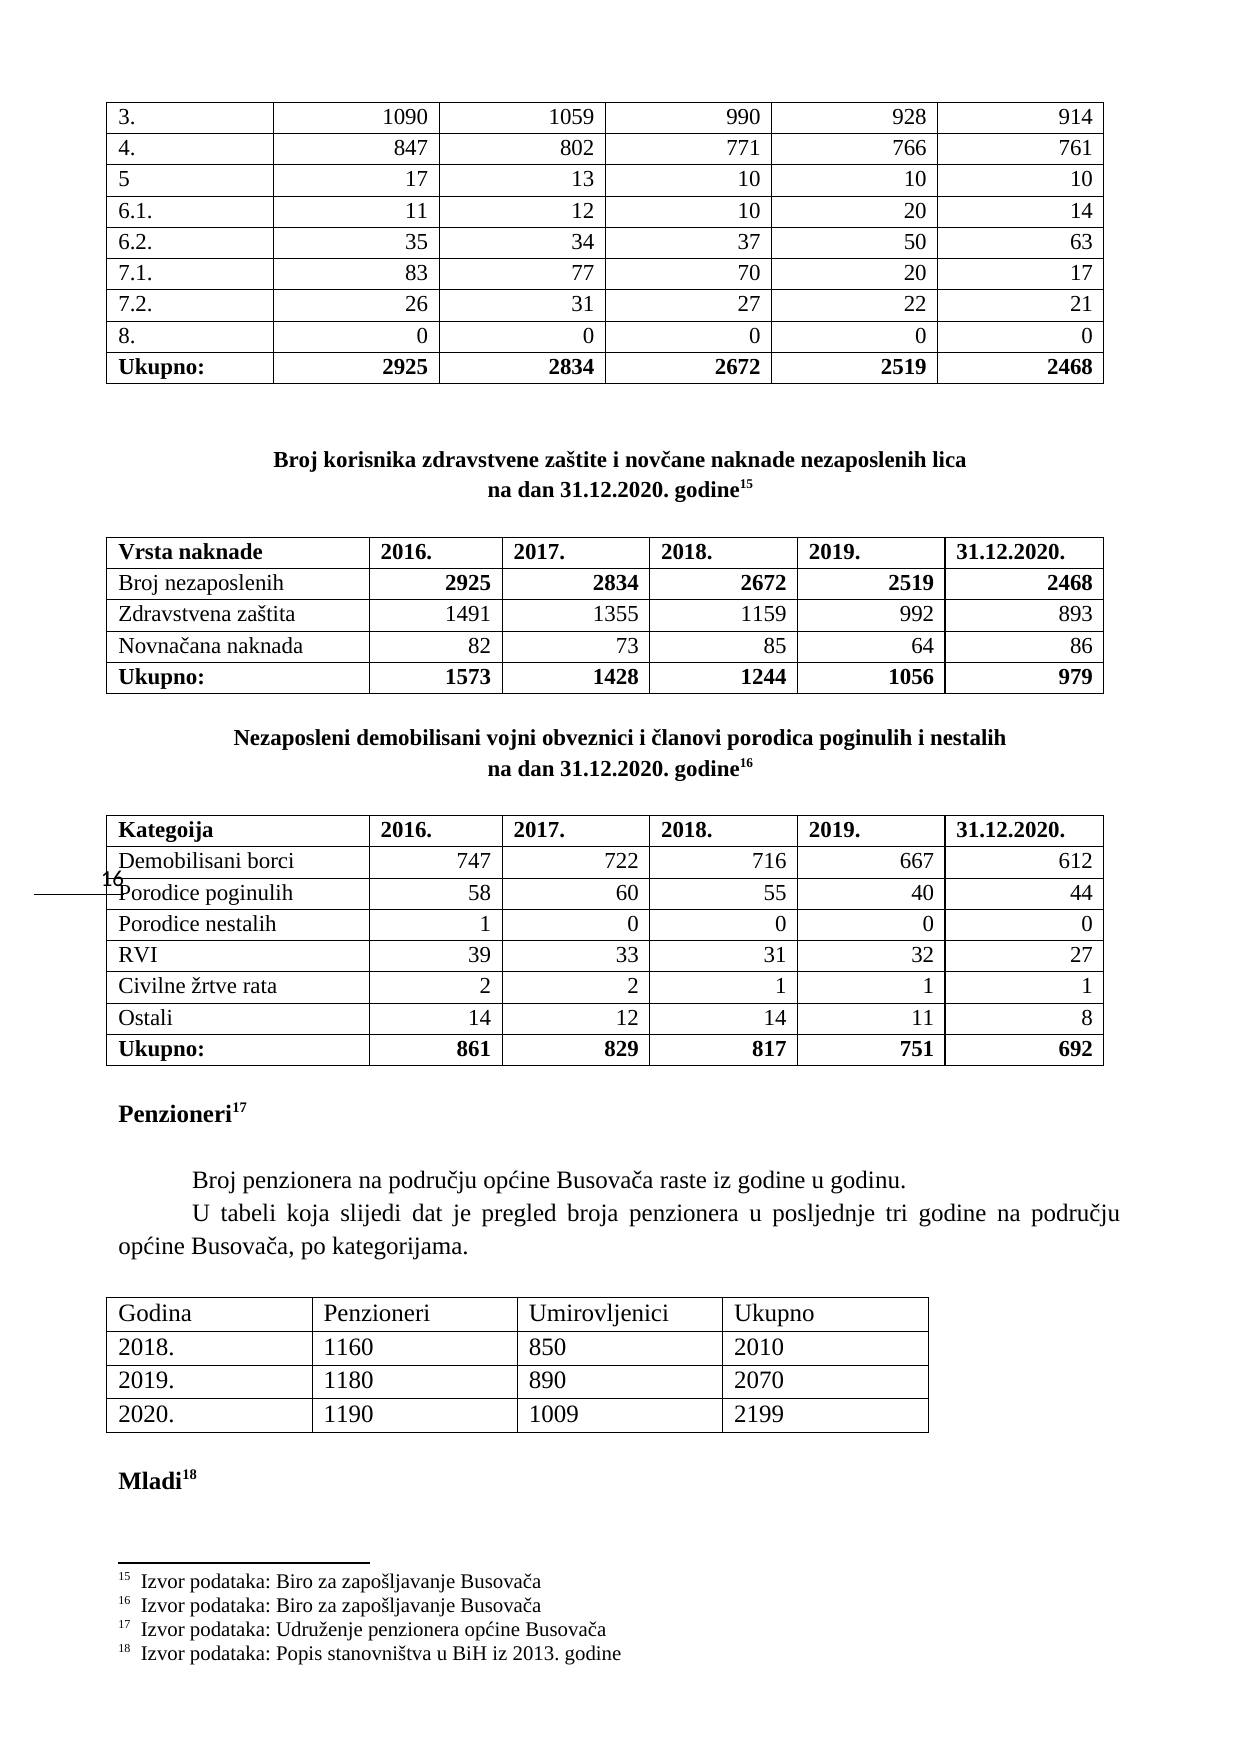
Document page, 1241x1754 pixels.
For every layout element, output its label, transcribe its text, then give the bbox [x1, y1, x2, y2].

table_header Vrsta naknade [107, 538, 369, 568]
table_header Penzioneri [313, 1298, 517, 1331]
table_header 2017. [503, 816, 649, 846]
table_cell 771 [606, 134, 771, 164]
table_cell 22 [772, 290, 937, 321]
table_cell 2018. [107, 1332, 312, 1364]
table_cell 77 [440, 259, 605, 289]
table_cell 802 [440, 134, 605, 164]
table_cell Ostali [107, 1004, 369, 1034]
table_cell 20 [772, 259, 937, 289]
table_cell 914 [938, 103, 1103, 133]
table_cell 40 [798, 879, 944, 909]
table_cell 10 [606, 197, 771, 227]
table_cell 0 [503, 910, 649, 940]
table_cell 8 [946, 1004, 1103, 1034]
text U tabeli koja slijedi dat je pregled broja penzionera u posljednje tri godine na području općine Busovača, po kategorijama. [118, 1198, 1122, 1260]
table_cell 766 [772, 134, 937, 164]
table_cell 14 [650, 1004, 797, 1034]
table_cell 829 [503, 1035, 649, 1065]
table_cell Porodice nestalih [107, 910, 369, 940]
table_cell Porodice poginulih [107, 879, 369, 909]
table_cell 0 [650, 910, 797, 940]
table_cell 1 [946, 972, 1103, 1002]
table_cell 5 [107, 165, 273, 196]
table_cell 2010 [723, 1332, 928, 1364]
table_cell 39 [370, 941, 502, 971]
table_cell 0 [772, 322, 937, 352]
table_cell 34 [440, 228, 605, 258]
table_cell 2468 [946, 569, 1103, 599]
table_header 2017. [503, 538, 649, 568]
text Nezaposleni demobilisani vojni obveznici i članovi porodica poginulih i nestalih [118, 724, 1122, 751]
table_cell 2834 [440, 353, 605, 383]
table_cell 0 [274, 322, 439, 352]
table_cell 86 [946, 632, 1103, 662]
table_cell 1180 [313, 1366, 517, 1398]
table_cell Zdravstvena zaštita [107, 600, 369, 631]
table_cell 73 [503, 632, 649, 662]
table_cell 83 [274, 259, 439, 289]
table_cell 10 [606, 165, 771, 196]
table_cell 0 [798, 910, 944, 940]
table_cell 10 [938, 165, 1103, 196]
table_cell 12 [503, 1004, 649, 1034]
table_cell RVI [107, 941, 369, 971]
table_cell 817 [650, 1035, 797, 1065]
table_cell 722 [503, 847, 649, 877]
table_cell 1159 [650, 600, 797, 631]
table_cell 1059 [440, 103, 605, 133]
table_cell 747 [370, 847, 502, 877]
table_cell 2925 [274, 353, 439, 383]
table_cell 847 [274, 134, 439, 164]
table_header 2019. [798, 816, 944, 846]
table_header Kategoija [107, 816, 369, 846]
table_cell 11 [274, 197, 439, 227]
table_cell 32 [798, 941, 944, 971]
table_cell 21 [938, 290, 1103, 321]
table_header 2018. [650, 816, 797, 846]
table_cell 63 [938, 228, 1103, 258]
table_cell 13 [440, 165, 605, 196]
table_cell 861 [370, 1035, 502, 1065]
table_cell Novnačana naknada [107, 632, 369, 662]
table_cell 14 [370, 1004, 502, 1034]
table_cell 0 [946, 910, 1103, 940]
table_cell 2519 [798, 569, 944, 599]
table_cell 6.2. [107, 228, 273, 258]
table_cell 2070 [723, 1366, 928, 1398]
table_cell 667 [798, 847, 944, 877]
text Broj penzionera na području općine Busovača raste iz godine u godinu. [118, 1165, 1122, 1194]
table_cell 2199 [723, 1399, 928, 1432]
table_cell 17 [938, 259, 1103, 289]
table_cell 0 [440, 322, 605, 352]
table_cell 761 [938, 134, 1103, 164]
table_cell 1244 [650, 663, 797, 693]
table_cell 2672 [606, 353, 771, 383]
table_cell Ukupno: [107, 663, 369, 693]
table_cell Broj nezaposlenih [107, 569, 369, 599]
table_cell 1491 [370, 600, 502, 631]
table_cell 2019. [107, 1366, 312, 1398]
text Mladi [118, 1466, 1122, 1494]
table_cell 2834 [503, 569, 649, 599]
table_cell 1428 [503, 663, 649, 693]
table_cell 6.1. [107, 197, 273, 227]
table_cell 27 [606, 290, 771, 321]
table_cell 7.1. [107, 259, 273, 289]
table_cell 850 [518, 1332, 722, 1364]
table_header Godina [107, 1298, 312, 1331]
table_cell 12 [440, 197, 605, 227]
table_cell 1160 [313, 1332, 517, 1364]
table_cell 0 [938, 322, 1103, 352]
table_header 2018. [650, 538, 797, 568]
table_cell 2672 [650, 569, 797, 599]
text na dan 31.12.2020. godine [118, 754, 1122, 781]
table_cell 17 [274, 165, 439, 196]
table_cell 33 [503, 941, 649, 971]
table_cell 10 [772, 165, 937, 196]
table_cell 1056 [798, 663, 944, 693]
table_cell 990 [606, 103, 771, 133]
table_cell 2 [370, 972, 502, 1002]
table_cell 27 [946, 941, 1103, 971]
table_header 31.12.2020. [946, 538, 1103, 568]
table_cell 1190 [313, 1399, 517, 1432]
table_cell 1 [650, 972, 797, 1002]
table_cell 1573 [370, 663, 502, 693]
table_header 31.12.2020. [946, 816, 1103, 846]
table_cell Demobilisani borci [107, 847, 369, 877]
table_cell 1009 [518, 1399, 722, 1432]
table_cell 751 [798, 1035, 944, 1065]
table_cell 58 [370, 879, 502, 909]
table_cell 1 [370, 910, 502, 940]
table_cell 979 [946, 663, 1103, 693]
table_cell 928 [772, 103, 937, 133]
table_cell 7.2. [107, 290, 273, 321]
table_cell Ukupno: [107, 353, 273, 383]
table_cell 2020. [107, 1399, 312, 1432]
table_cell 890 [518, 1366, 722, 1398]
table_cell 716 [650, 847, 797, 877]
table_cell 14 [938, 197, 1103, 227]
table_cell 1 [798, 972, 944, 1002]
table_cell 50 [772, 228, 937, 258]
table_cell 20 [772, 197, 937, 227]
table_cell 2925 [370, 569, 502, 599]
table_cell 992 [798, 600, 944, 631]
table_cell 2 [503, 972, 649, 1002]
table_cell 612 [946, 847, 1103, 877]
table_cell Ukupno: [107, 1035, 369, 1065]
text Broj korisnika zdravstvene zaštite i novčane naknade nezaposlenih lica [118, 446, 1122, 473]
table_cell 2519 [772, 353, 937, 383]
table_cell 70 [606, 259, 771, 289]
table_cell 11 [798, 1004, 944, 1034]
table_cell 692 [946, 1035, 1103, 1065]
table_cell 85 [650, 632, 797, 662]
table_cell 31 [650, 941, 797, 971]
table_cell 37 [606, 228, 771, 258]
table_header 2016. [370, 816, 502, 846]
table_cell 2468 [938, 353, 1103, 383]
table_cell 4. [107, 134, 273, 164]
table_cell 55 [650, 879, 797, 909]
table_cell 3. [107, 103, 273, 133]
text Penzioneri [118, 1099, 1122, 1128]
table_header Ukupno [723, 1298, 928, 1331]
table_cell 60 [503, 879, 649, 909]
table_cell 82 [370, 632, 502, 662]
text na dan 31.12.2020. godine [118, 476, 1122, 503]
table_cell 26 [274, 290, 439, 321]
table_header 2019. [798, 538, 944, 568]
table_cell 1090 [274, 103, 439, 133]
table_header 2016. [370, 538, 502, 568]
table_cell 64 [798, 632, 944, 662]
table_header Umirovljenici [518, 1298, 722, 1331]
table_cell 35 [274, 228, 439, 258]
table_cell 0 [606, 322, 771, 352]
table_cell 1355 [503, 600, 649, 631]
table_cell 8. [107, 322, 273, 352]
table_cell 893 [946, 600, 1103, 631]
table_cell 31 [440, 290, 605, 321]
table_cell 44 [946, 879, 1103, 909]
table_cell Civilne žrtve rata [107, 972, 369, 1002]
